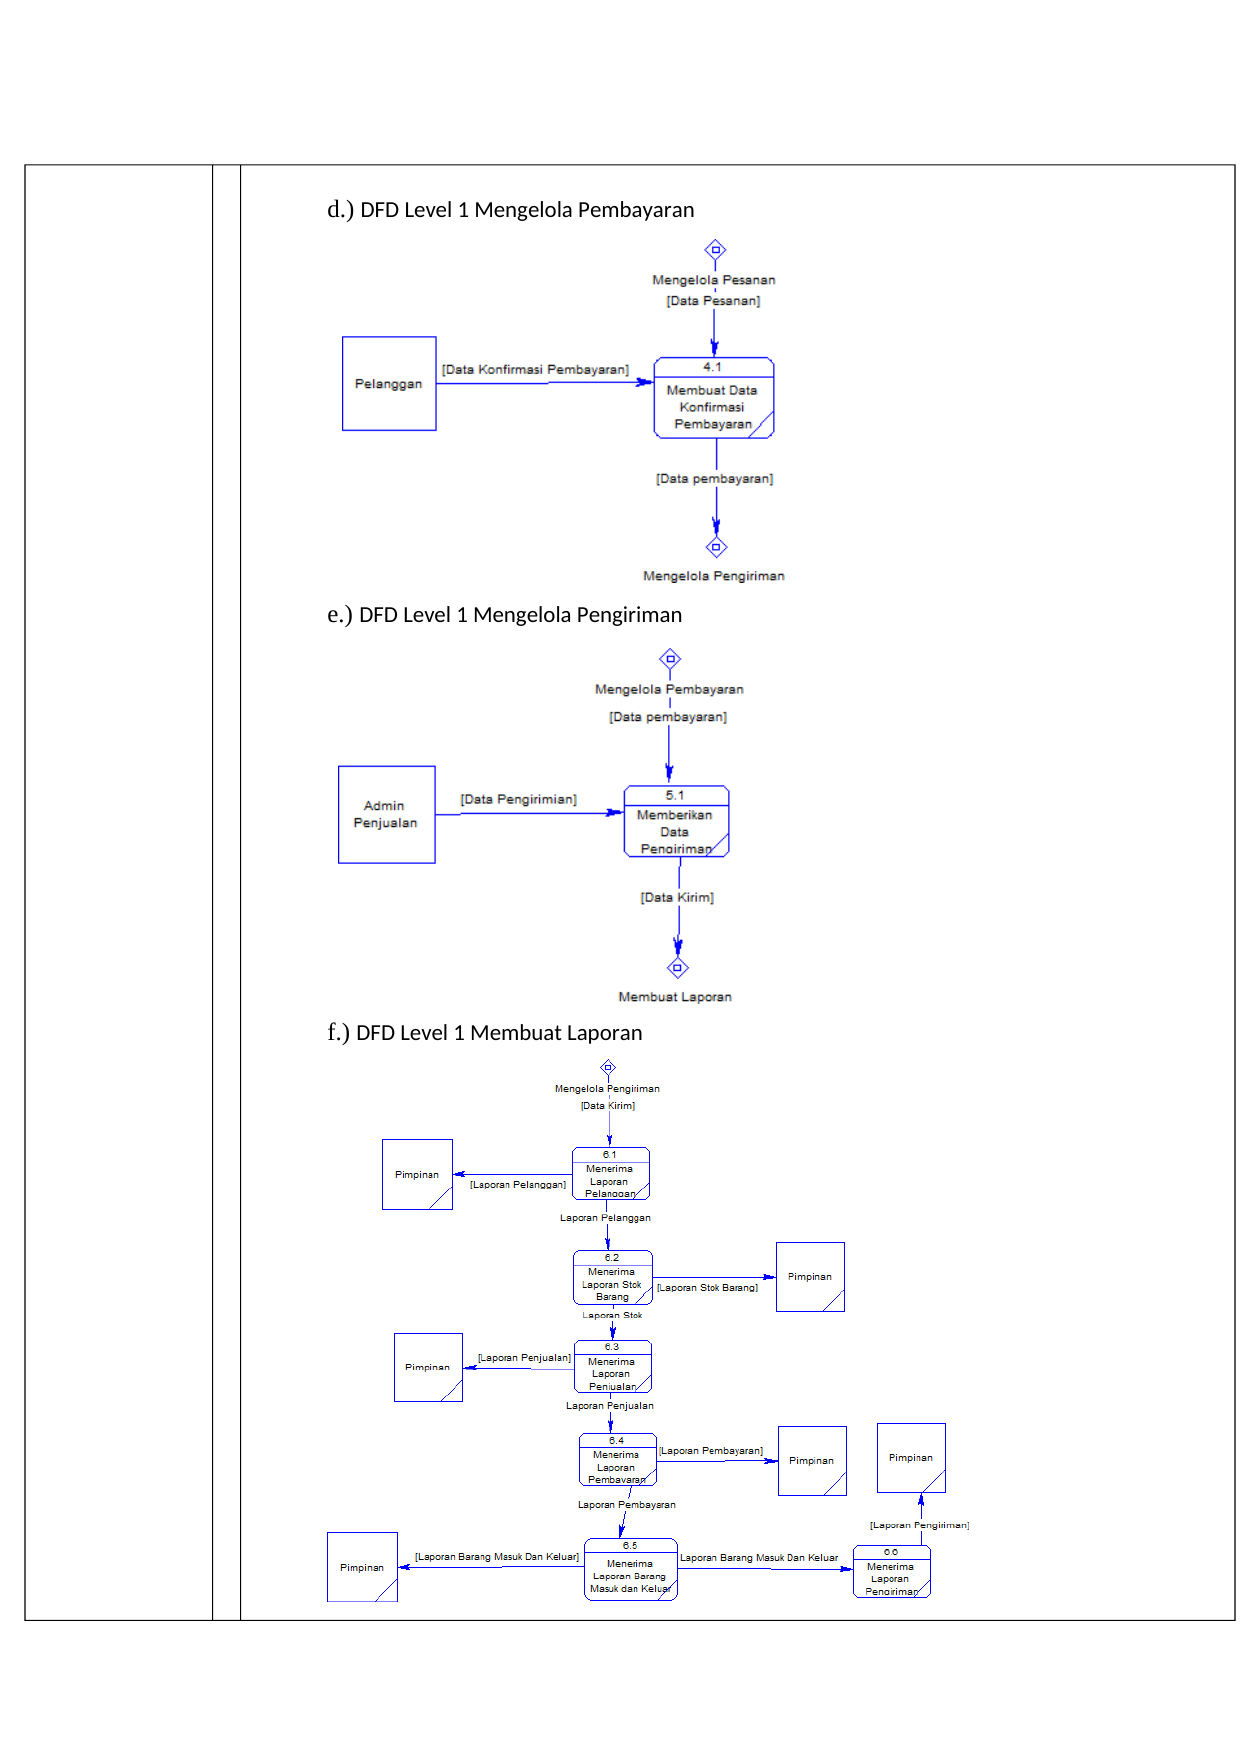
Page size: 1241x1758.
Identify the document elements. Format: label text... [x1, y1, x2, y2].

picture [327, 1059, 969, 1602]
picture [338, 648, 744, 1004]
picture [342, 239, 785, 583]
text d.) DFD Level 1 Mengelola Pembayaran [327, 194, 1240, 223]
text e.) DFD Level 1 Mengelola Pengiriman [327, 599, 1240, 628]
text f.) DFD Level 1 Membuat Laporan [327, 1017, 1240, 1046]
